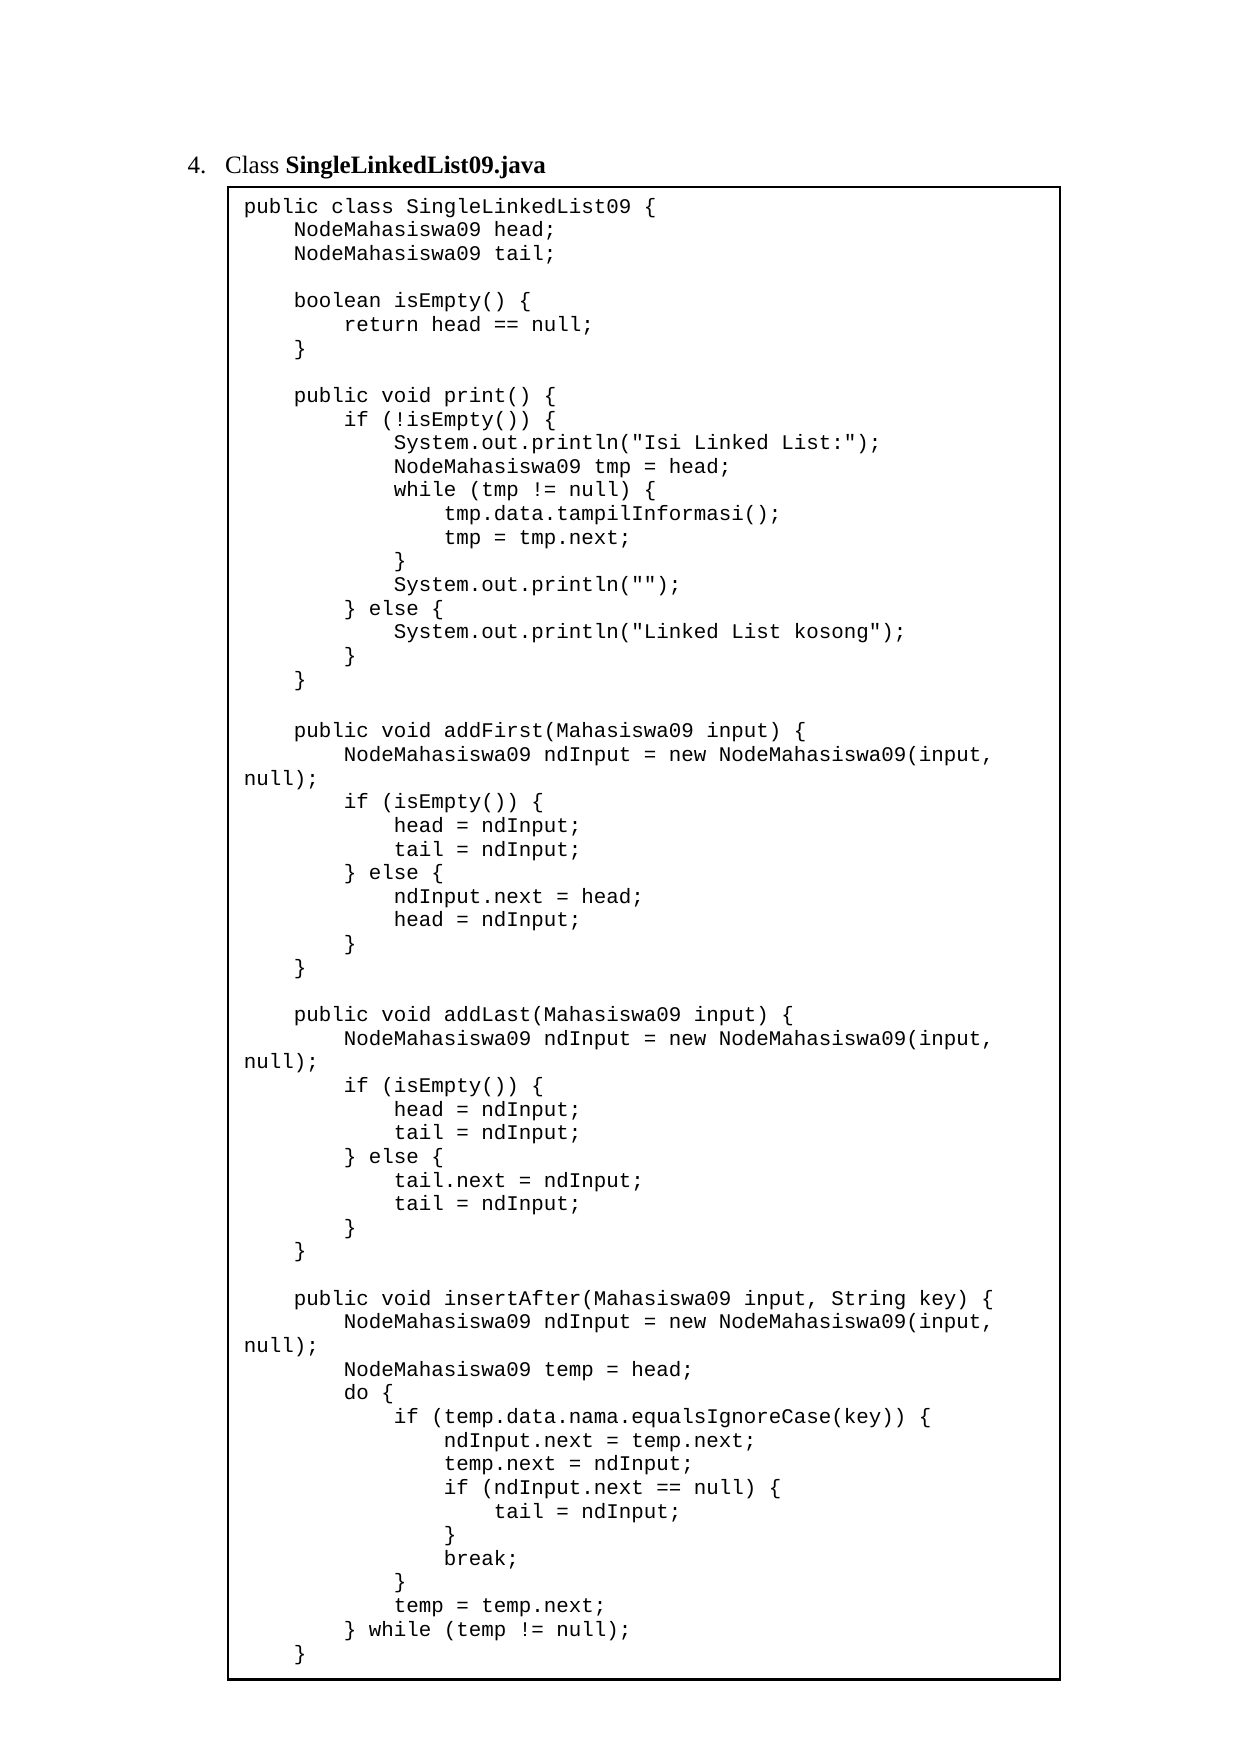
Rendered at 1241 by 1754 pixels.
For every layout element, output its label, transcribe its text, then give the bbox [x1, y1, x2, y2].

list Class SingleLinkedList09.java [187, 150, 1090, 179]
